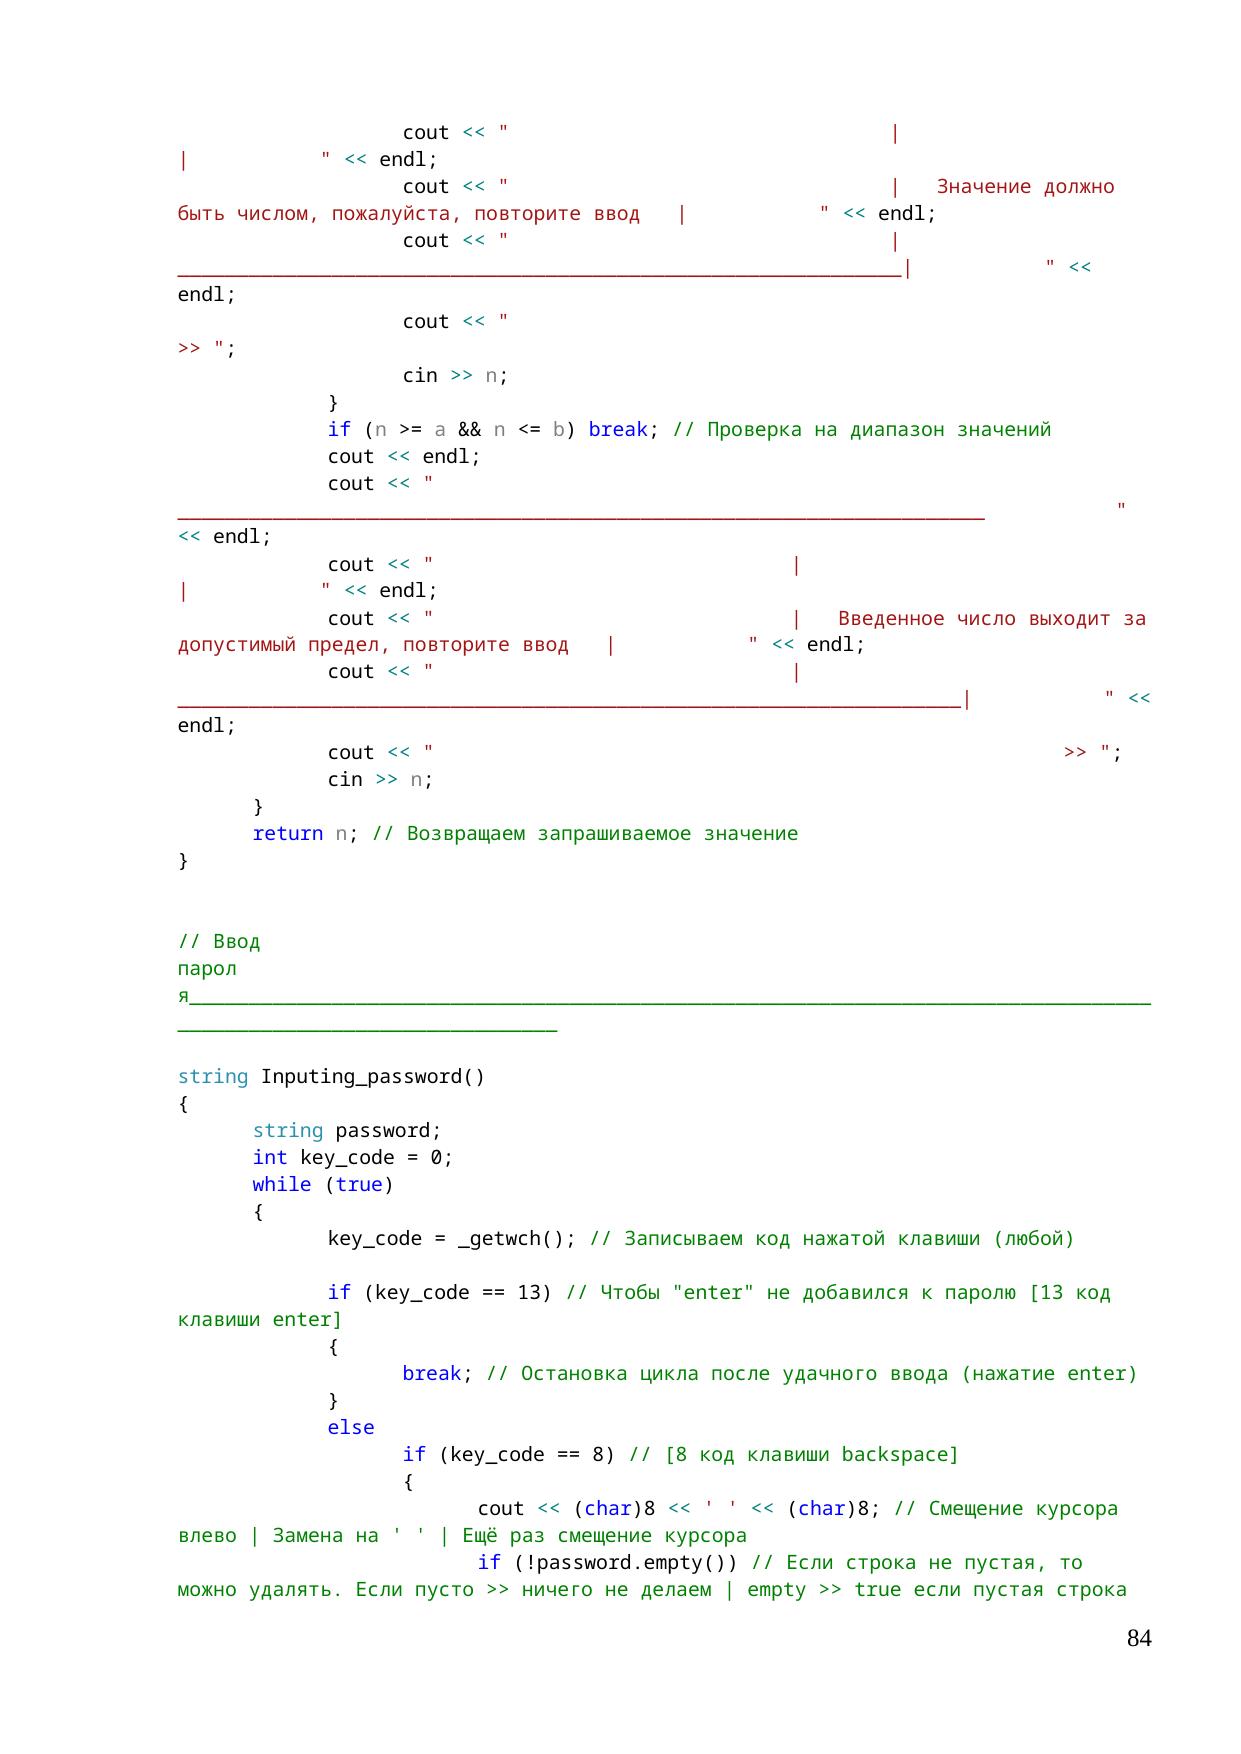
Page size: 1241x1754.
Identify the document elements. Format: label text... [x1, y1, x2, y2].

text string Inputing_password() [177, 1062, 1152, 1089]
text return n; // Возвращаем запрашиваемое значение [177, 819, 1152, 847]
text cout << endl; [177, 442, 1152, 469]
text { [177, 1332, 1152, 1359]
text { [177, 1089, 1152, 1116]
text } [177, 793, 1152, 819]
text cin >> n; [177, 766, 1152, 793]
text cout << " >> "; [177, 307, 1152, 361]
text while (true) [177, 1170, 1152, 1197]
text cout << " >> "; [177, 739, 1152, 766]
text if (key_code == 8) // [8 код клавиши backspace] [177, 1440, 1152, 1467]
text if (n >= a && n <= b) break; // Проверка на диапазон значений [177, 415, 1152, 442]
text if (key_code == 13) // Чтобы "enter" не добавился к паролю [13 код клавиши enter] [177, 1278, 1152, 1332]
text cout << " | | " << endl; [177, 550, 1152, 604]
text break; // Остановка цикла после удачного ввода (нажатие enter) [177, 1359, 1152, 1386]
text { [177, 1197, 1152, 1224]
text else [177, 1413, 1152, 1440]
text cout << " | Значение должно быть числом, пожалуйста, повторите ввод | " << endl; [177, 172, 1152, 226]
text if (!password.empty()) // Если строка не пустая, то можно удалять. Если пусто >> ничего не делаем | empty >> true если пустая строка [177, 1548, 1152, 1602]
text cout << " |_____________________________________________________________| " << endl; [177, 226, 1152, 307]
text cout << (char)8 << ' ' << (char)8; // Смещение курсора влево | Замена на ' ' | Ещё раз смещение курсора [177, 1494, 1152, 1548]
text } [177, 388, 1152, 415]
text string password; [177, 1116, 1152, 1143]
text cin >> n; [177, 361, 1152, 388]
text } [177, 847, 1152, 873]
text cout << " |__________________________________________________________________| " << endl; [177, 658, 1152, 739]
text // Ввод пароля_________________________________________________________________________________________________________________ [177, 927, 1152, 1035]
text } [177, 1386, 1152, 1413]
text cout << " | | " << endl; [177, 118, 1152, 172]
text cout << " ____________________________________________________________________ " << endl; [177, 469, 1152, 550]
text cout << " | Введенное число выходит за допустимый предел, повторите ввод | " << endl; [177, 604, 1152, 658]
text int key_code = 0; [177, 1143, 1152, 1170]
text { [177, 1467, 1152, 1494]
text key_code = _getwch(); // Записываем код нажатой клавиши (любой) [177, 1224, 1152, 1251]
